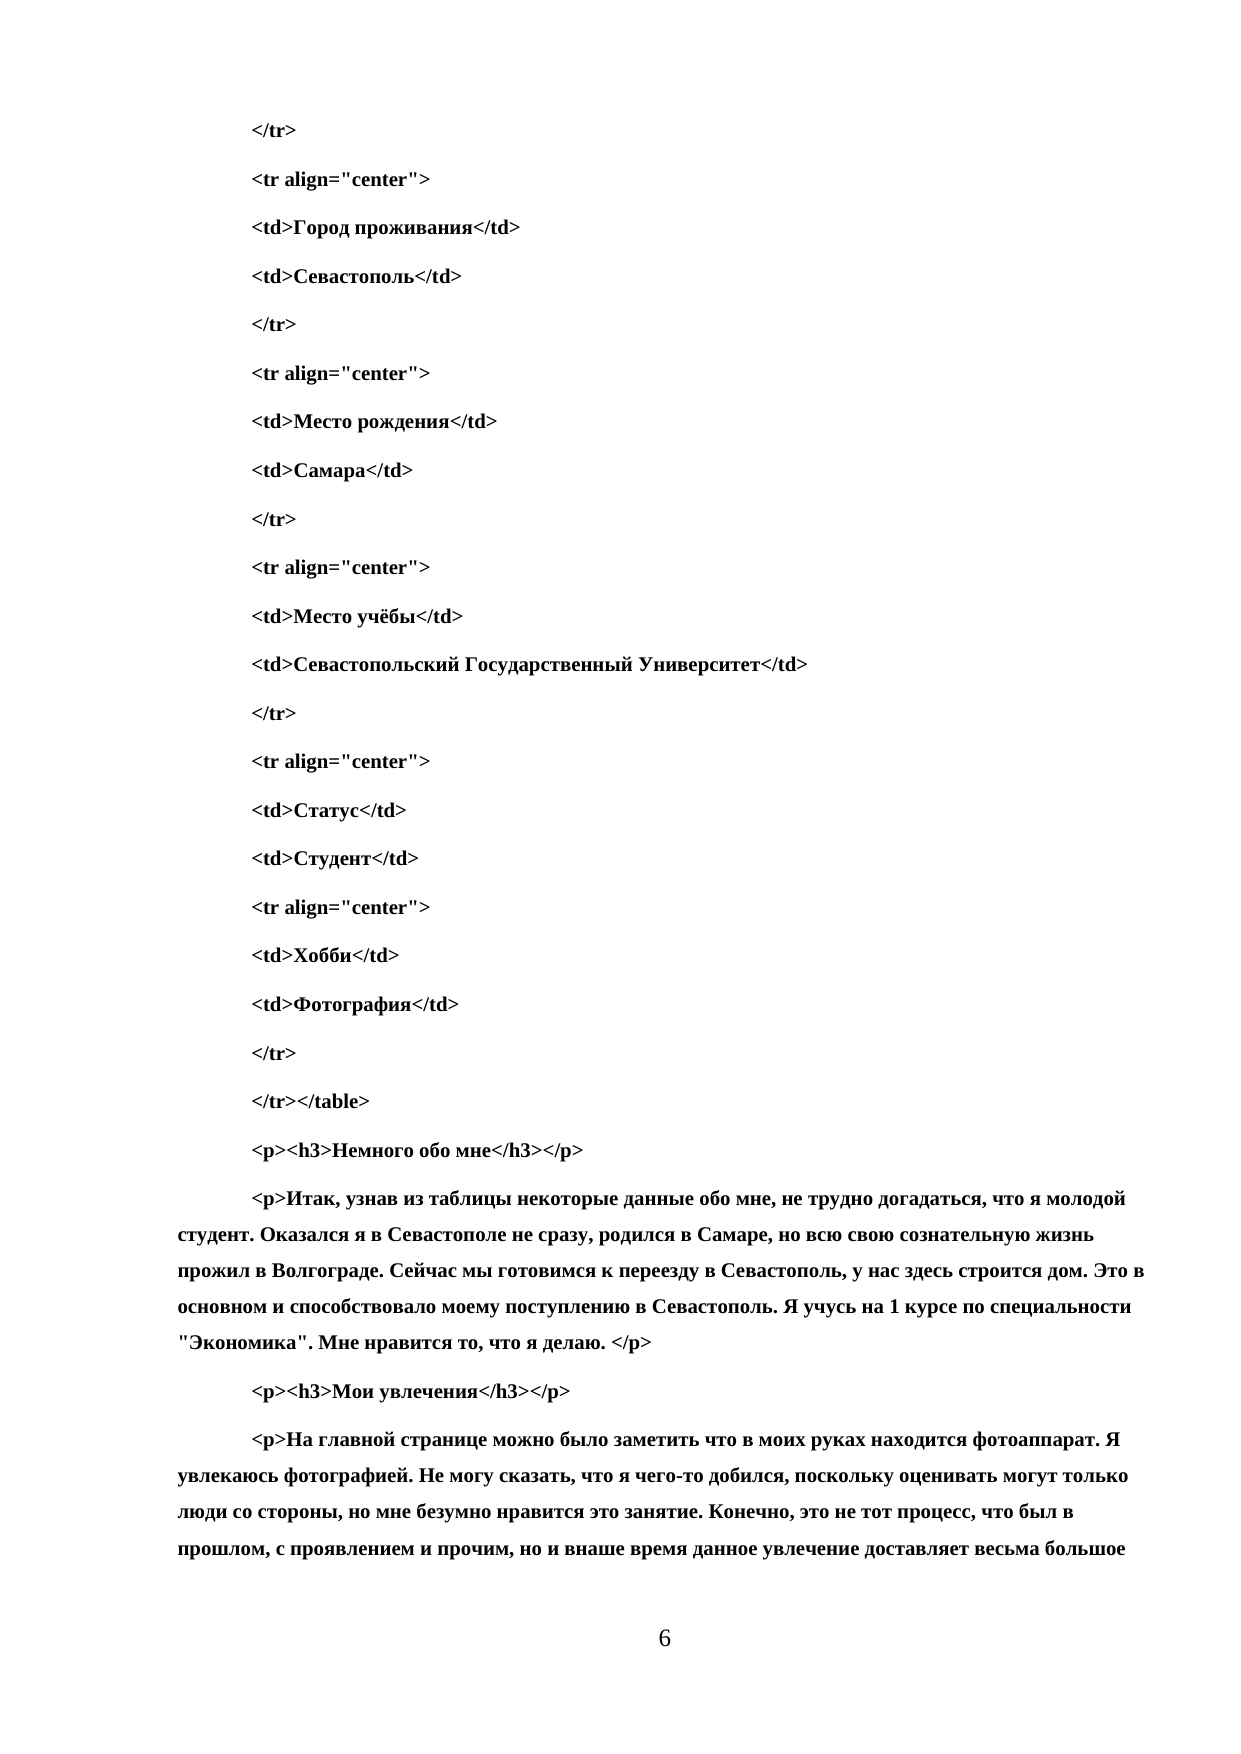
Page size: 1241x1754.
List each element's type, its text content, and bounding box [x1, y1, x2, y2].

text <td>Статус</td> [177, 798, 1152, 822]
text </tr> [177, 506, 1152, 531]
text <tr align="center"> [177, 749, 1152, 773]
text <tr align="center"> [177, 361, 1152, 385]
text <tr align="center"> [177, 895, 1152, 919]
text <tr align="center"> [177, 167, 1152, 191]
text <td>Самара</td> [177, 458, 1152, 482]
text <p>Итак, узнав из таблицы некоторые данные обо мне, не трудно догадаться, что я молодой студент. Оказался я в Севастополе не сразу, родился в Самаре, но всю свою сознательную жизнь прожил в Волгограде. Сейчас мы готовимся к переезду в Севастополь, у нас здесь строится дом. Это в основном и способствовало моему поступлению в Севастополь. Я учусь на 1 курсе по специальности "Экономика". Мне нравится то, что я делаю. </p> [177, 1186, 1152, 1354]
text <td>Фотография</td> [177, 992, 1152, 1016]
text <td>Студент</td> [177, 846, 1152, 870]
text <td>Севастопольский Государственный Университет</td> [177, 652, 1152, 676]
text <td>Место рождения</td> [177, 409, 1152, 433]
text <td>Город проживания</td> [177, 215, 1152, 239]
text </tr> [177, 1040, 1152, 1064]
text <p><h3>Немного обо мне</h3></p> [177, 1137, 1152, 1162]
text <tr align="center"> [177, 555, 1152, 579]
text <td>Место учёбы</td> [177, 603, 1152, 628]
text <p><h3>Мои увлечения</h3></p> [177, 1379, 1152, 1403]
text </tr> [177, 701, 1152, 725]
text </tr></table> [177, 1089, 1152, 1113]
text </tr> [177, 118, 1152, 142]
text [177, 1427, 1152, 1559]
text <td>Севастополь</td> [177, 264, 1152, 288]
text </tr> [177, 312, 1152, 336]
text <td>Хобби</td> [177, 943, 1152, 967]
